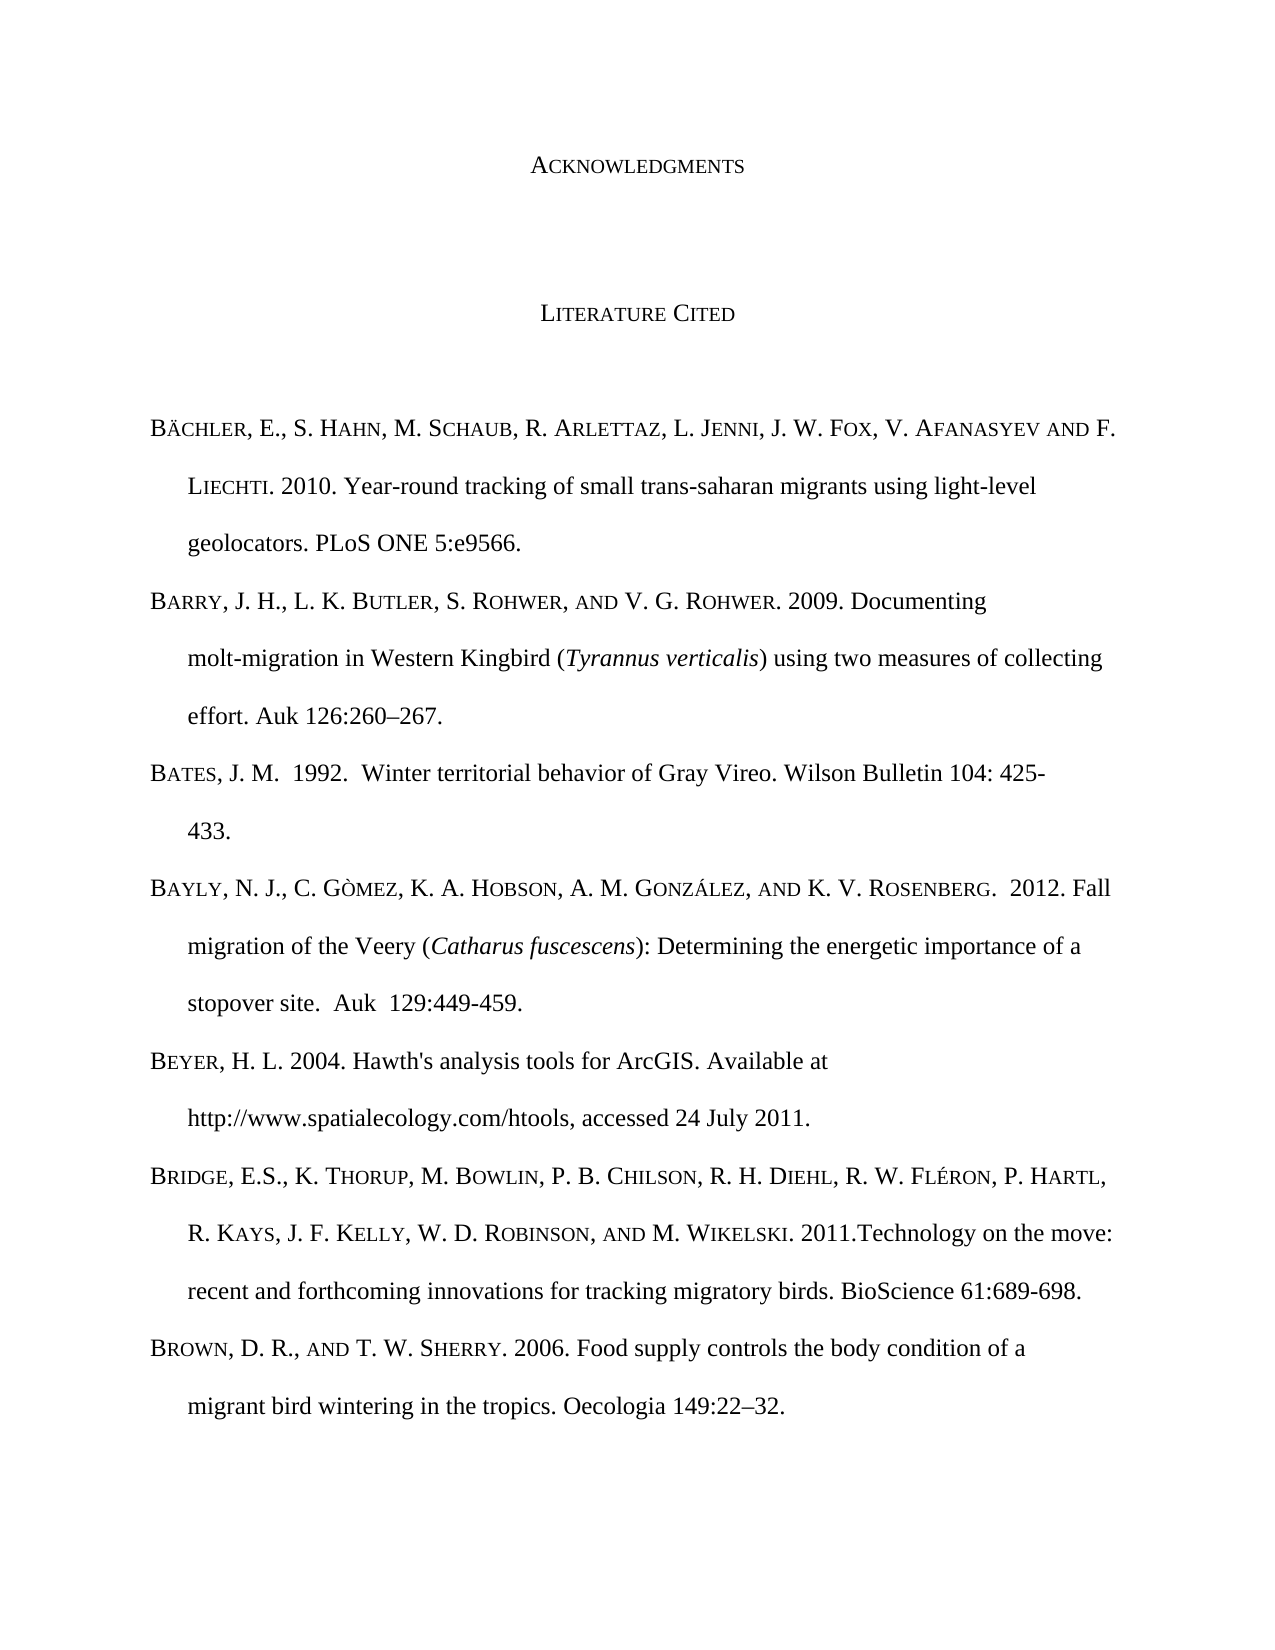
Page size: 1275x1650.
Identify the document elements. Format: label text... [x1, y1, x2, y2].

text Brown, D. R., and T. W. Sherry. 2006. Food supply controls the body condition of a [150, 1333, 1125, 1362]
text Barry, J. H., L. K. Butler, S. Rohwer, and V. G. Rohwer. 2009. Documenting [150, 586, 1125, 614]
text Bates, J. M. 1992. Winter territorial behavior of Gray Vireo. Wilson Bulletin 104: 425- [150, 758, 1125, 787]
text molt-migration in Western Kingbird (Tyrannus verticalis) using two measures of collecting effort. Auk 126:260–267. [187, 643, 1125, 729]
text Bächler, E., S. Hahn, M. Schaub, R. Arlettaz, L. Jenni, J. W. Fox, V. Afanasyev and F. Liechti. 2010. Year-round tracking of small trans-saharan migrants using light-level geolocators. PLoS ONE 5:e9566. [150, 413, 1125, 557]
text Acknowledgments [150, 150, 1125, 179]
text 433. [187, 816, 1125, 844]
text migrant bird wintering in the tropics. Oecologia 149:22–32. [187, 1391, 1125, 1419]
text Literature Cited [150, 298, 1125, 327]
text Beyer, H. L. 2004. Hawth's analysis tools for ArcGIS. Available at http://www.spatialecology.com/htools, accessed 24 July 2011. [150, 1046, 1125, 1132]
text Bayly, N. J., C. Gòmez, K. A. Hobson, A. M. González, and K. V. Rosenberg. 2012. Fall migration of the Veery (Catharus fuscescens): Determining the energetic importance of a stopover site. Auk 129:449-459. [150, 873, 1125, 1017]
text Bridge, E.S., K. Thorup, M. Bowlin, P. B. Chilson, R. H. Diehl, R. W. Fléron, P. Hartl, R. Kays, J. F. Kelly, W. D. Robinson, and M. Wikelski. 2011.Technology on the move: recent and forthcoming innovations for tracking migratory birds. BioScience 61:689-698. [150, 1161, 1125, 1304]
